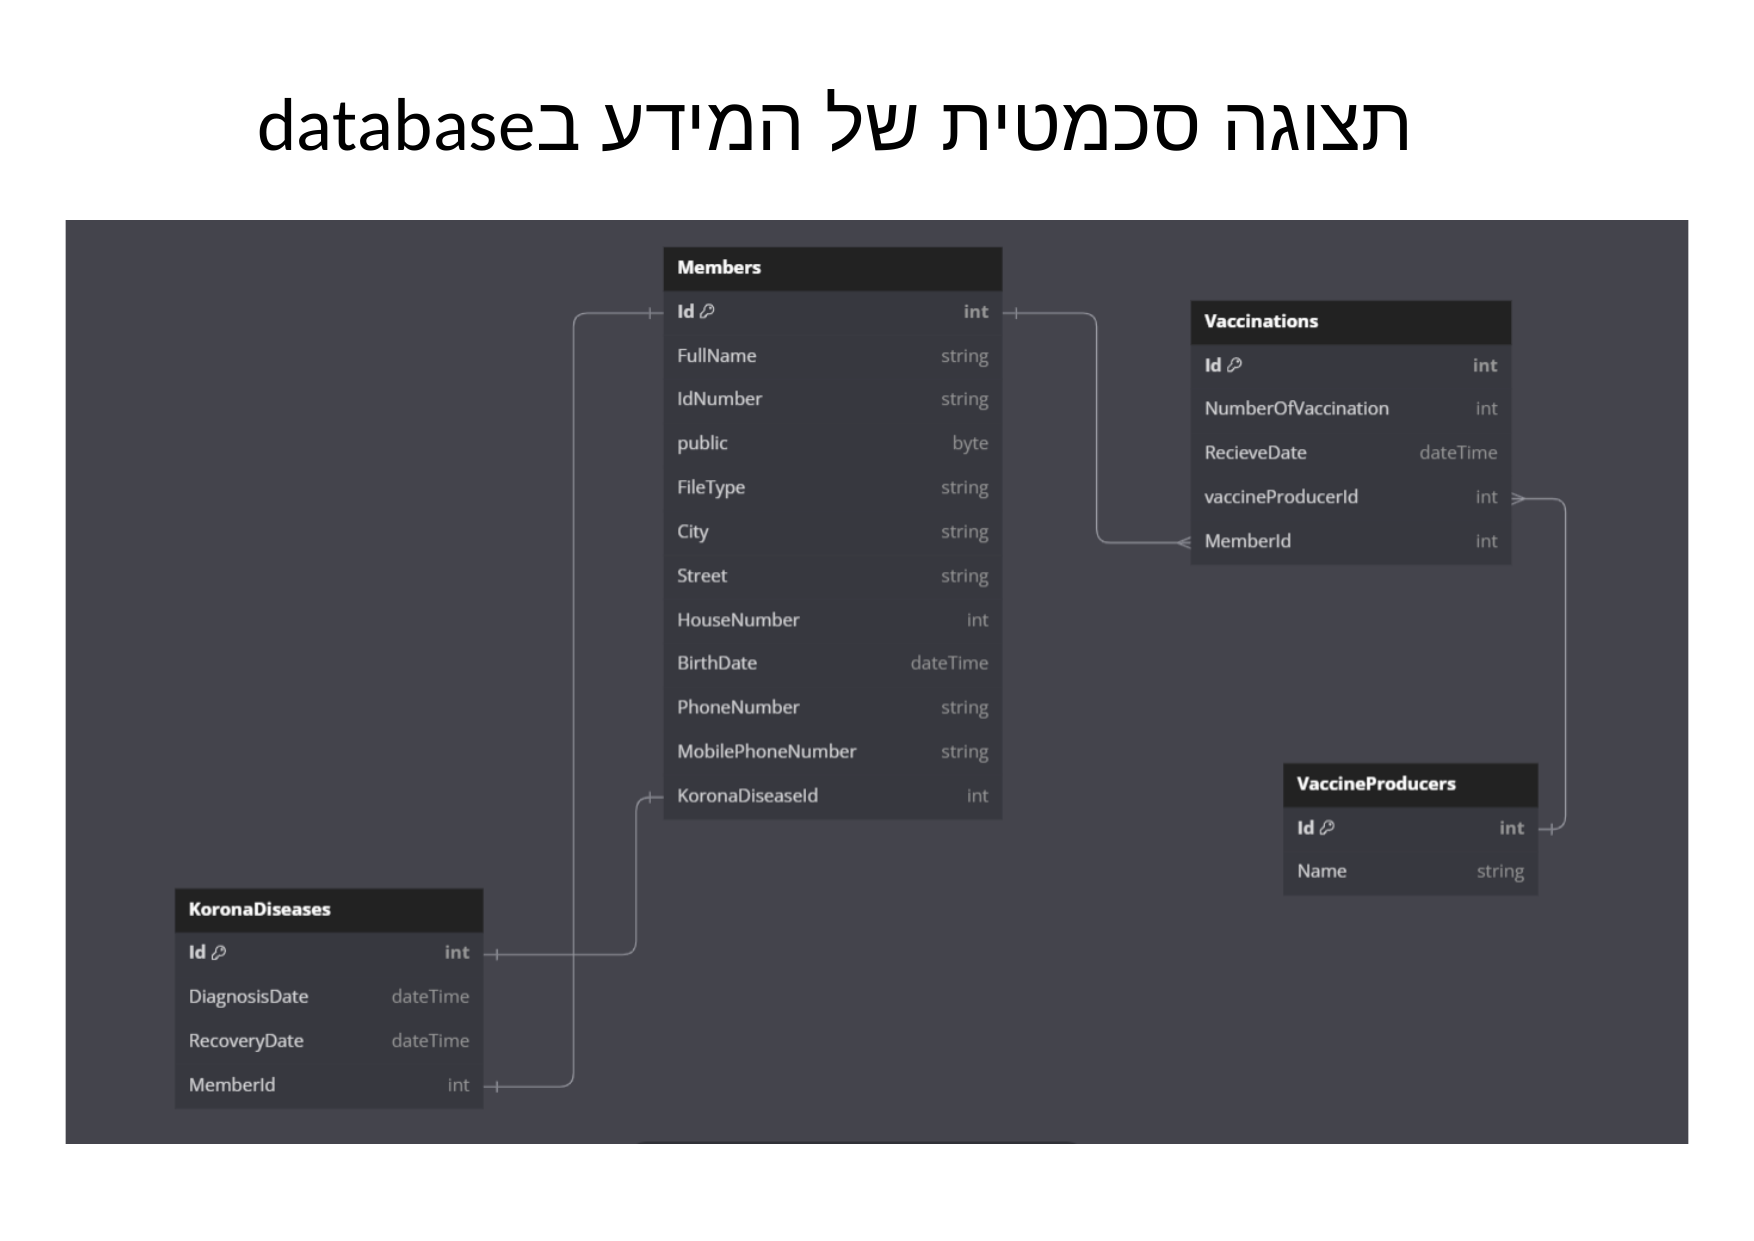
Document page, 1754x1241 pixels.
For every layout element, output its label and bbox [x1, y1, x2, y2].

picture [65, 220, 1689, 1144]
